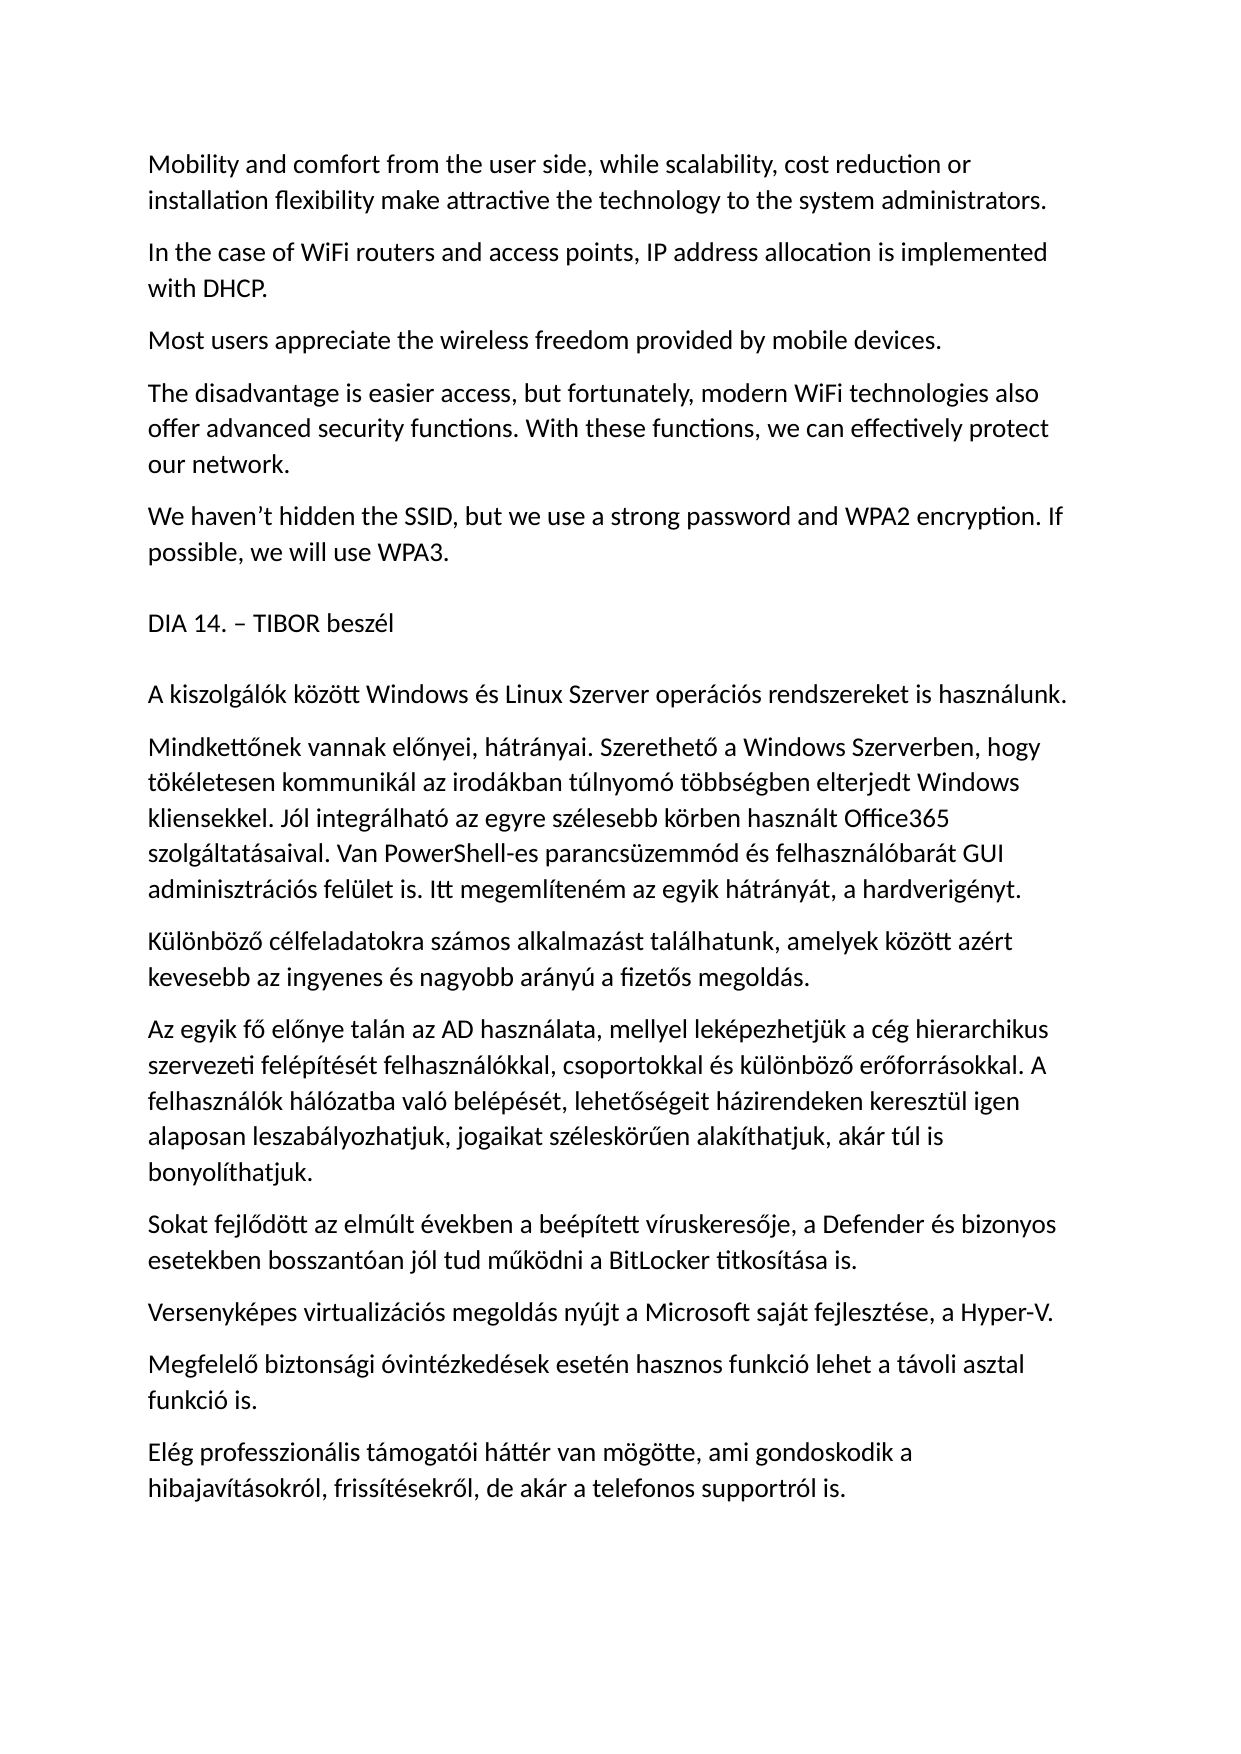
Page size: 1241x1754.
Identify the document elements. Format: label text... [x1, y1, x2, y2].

text Az egyik fő előnye talán az AD használata, mellyel leképezhetjük a cég hierarchikus szervezeti felépítését felhasználókkal, csoportokkal és különböző erőforrásokkal. A felhasználók hálózatba való belépését, lehetőségeit házirendeken keresztül igen alaposan leszabályozhatjuk, jogaikat széleskörűen alakíthatjuk, akár túl is bonyolíthatjuk. [148, 1012, 1093, 1188]
text Sokat fejlődött az elmúlt években a beépített víruskeresője, a Defender és bizonyos esetekben bosszantóan jól tud működni a BitLocker titkosítása is. [148, 1207, 1093, 1276]
text Elég professzionális támogatói háttér van mögötte, ami gondoskodik a hibajavításokról, frissítésekről, de akár a telefonos supportról is. [148, 1435, 1093, 1504]
text Versenyképes virtualizációs megoldás nyújt a Microsoft saját fejlesztése, a Hyper-V. [148, 1295, 1093, 1328]
text Mindkettőnek vannak előnyei, hátrányai. Szerethető a Windows Szerverben, hogy tökéletesen kommunikál az irodákban túlnyomó többségben elterjedt Windows kliensekkel. Jól integrálható az egyre szélesebb körben használt Office365 szolgáltatásaival. Van PowerShell-es parancsüzemmód és felhasználóbarát GUI adminisztrációs felület is. Itt megemlíteném az egyik hátrányát, a hardverigényt. [148, 730, 1093, 905]
text Most users appreciate the wireless freedom provided by mobile devices. [148, 323, 1093, 356]
text Megfelelő biztonsági óvintézkedések esetén hasznos funkció lehet a távoli asztal funkció is. [148, 1347, 1093, 1416]
text Különböző célfeladatokra számos alkalmazást találhatunk, amelyek között azért kevesebb az ingyenes és nagyobb arányú a fizetős megoldás. [148, 924, 1093, 993]
text In the case of WiFi routers and access points, IP address allocation is implemented with DHCP. [148, 236, 1093, 304]
